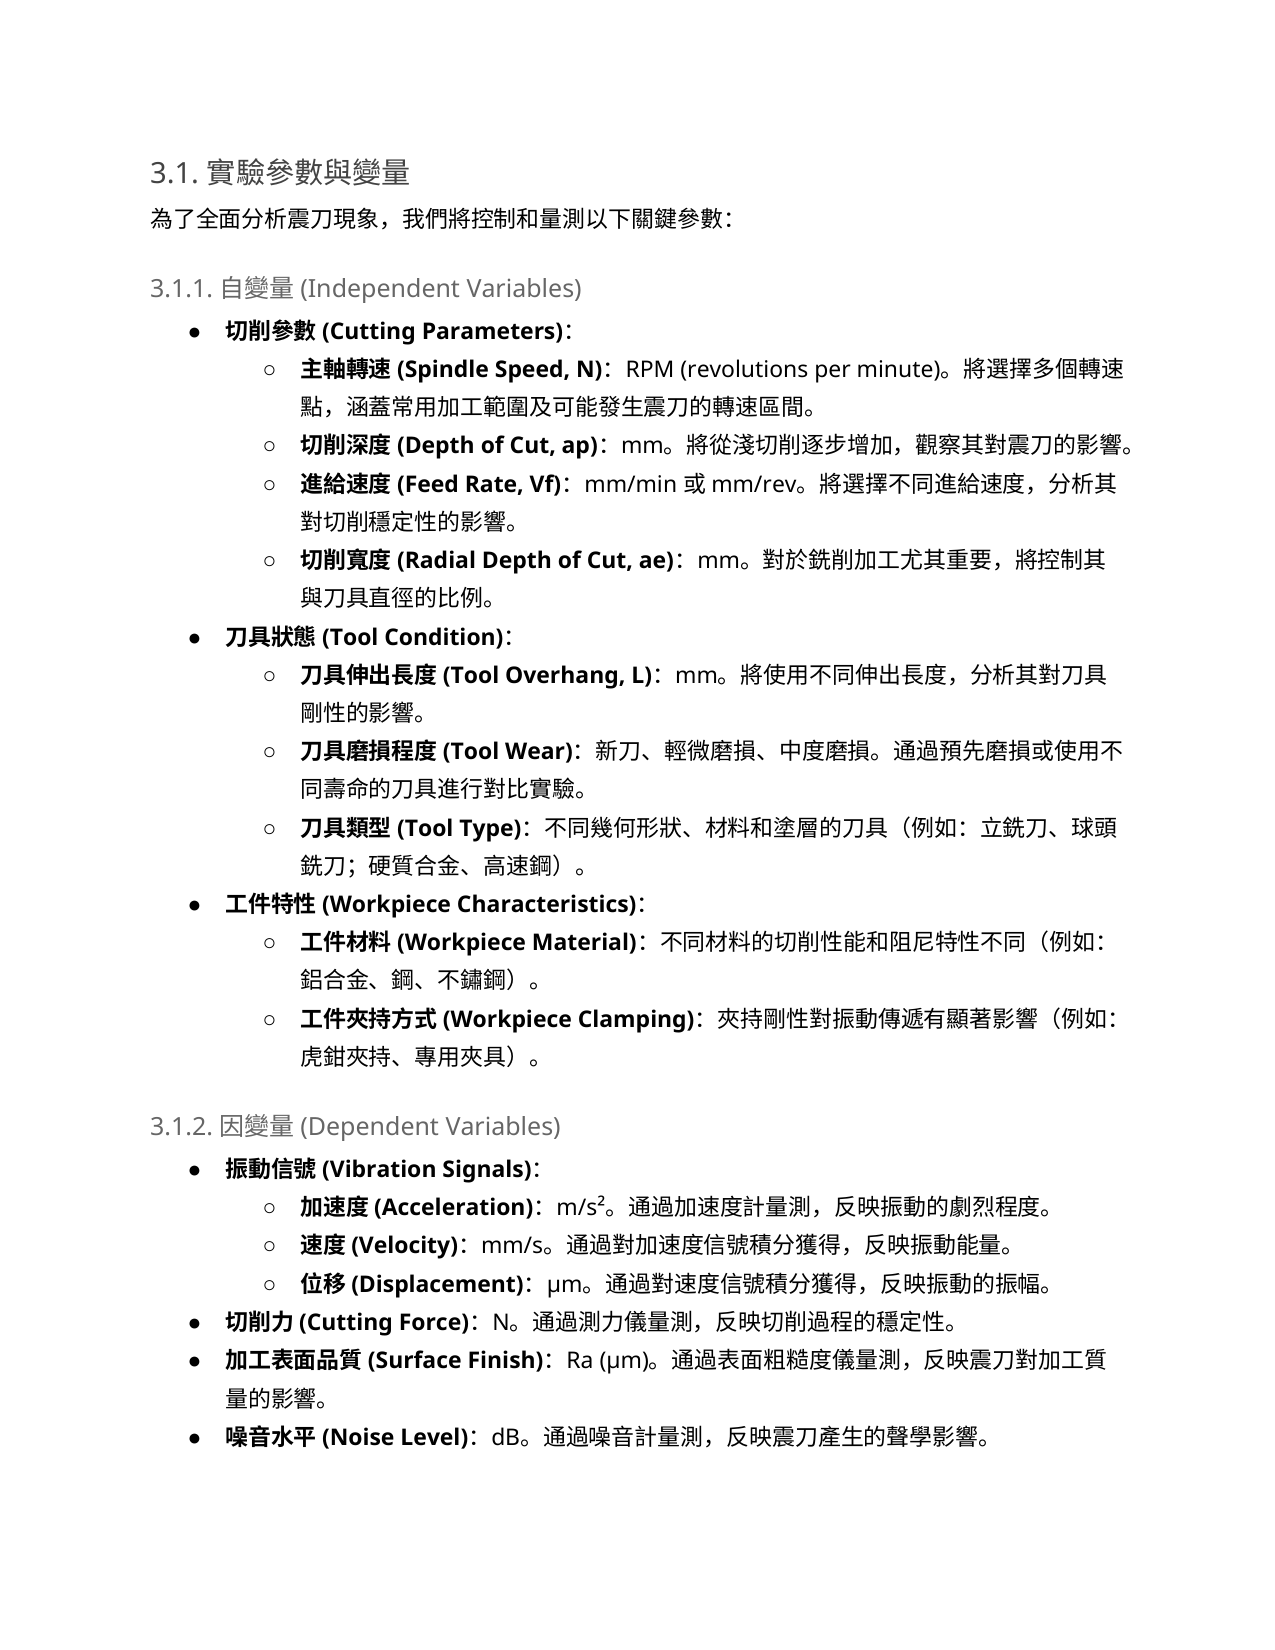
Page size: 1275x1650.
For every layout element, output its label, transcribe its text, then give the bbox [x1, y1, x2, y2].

list 刀具磨損程度 (Tool Wear)：新刀、輕微磨損、中度磨損。通過預先磨損或使用不同壽命的刀具進行對比實驗。 [262, 733, 1125, 804]
subtitle 3.1.2. 因變量 (Dependent Variables) [150, 1106, 1125, 1142]
list 切削深度 (Depth of Cut, ap)：mm。將從淺切削逐步增加，觀察其對震刀的影響。 [262, 427, 1125, 461]
list 刀具伸出長度 (Tool Overhang, L)：mm。將使用不同伸出長度，分析其對刀具剛性的影響。 [262, 657, 1125, 728]
subtitle 3.1. 實驗參數與變量 [150, 150, 1125, 192]
list 刀具狀態 (Tool Condition)： [187, 618, 1125, 652]
list 切削參數 (Cutting Parameters)： [187, 313, 1125, 346]
list 噪音水平 (Noise Level)：dB。通過噪音計量測，反映震刀產生的聲學影響。 [187, 1418, 1125, 1452]
list 切削寬度 (Radial Depth of Cut, ae)：mm。對於銑削加工尤其重要，將控制其與刀具直徑的比例。 [262, 542, 1125, 613]
list 工件夾持方式 (Workpiece Clamping)：夾持剛性對振動傳遞有顯著影響（例如：虎鉗夾持、專用夾具）。 [262, 1000, 1125, 1072]
list 刀具類型 (Tool Type)：不同幾何形狀、材料和塗層的刀具（例如：立銑刀、球頭銑刀；硬質合金、高速鋼）。 [262, 809, 1125, 881]
list 切削力 (Cutting Force)：N。通過測力儀量測，反映切削過程的穩定性。 [187, 1304, 1125, 1337]
text 為了全面分析震刀現象，我們將控制和量測以下關鍵參數： [150, 201, 1125, 234]
list 工件特性 (Workpiece Characteristics)： [187, 886, 1125, 919]
list 主軸轉速 (Spindle Speed, N)：RPM (revolutions per minute)。將選擇多個轉速點，涵蓋常用加工範圍及可能發生震刀的轉速區間。 [262, 351, 1125, 422]
list 加速度 (Acceleration)：m/s²。通過加速度計量測，反映振動的劇烈程度。 [262, 1189, 1125, 1222]
subtitle 3.1.1. 自變量 (Independent Variables) [150, 268, 1125, 304]
list 進給速度 (Feed Rate, Vf)：mm/min 或 mm/rev。將選擇不同進給速度，分析其對切削穩定性的影響。 [262, 466, 1125, 537]
list 振動信號 (Vibration Signals)： [187, 1151, 1125, 1184]
list 工件材料 (Workpiece Material)：不同材料的切削性能和阻尼特性不同（例如：鋁合金、鋼、不鏽鋼）。 [262, 924, 1125, 996]
list 位移 (Displacement)：μm。通過對速度信號積分獲得，反映振動的振幅。 [262, 1266, 1125, 1299]
list 加工表面品質 (Surface Finish)：Ra (μm)。通過表面粗糙度儀量測，反映震刀對加工質量的影響。 [187, 1342, 1125, 1414]
list 速度 (Velocity)：mm/s。通過對加速度信號積分獲得，反映振動能量。 [262, 1227, 1125, 1261]
